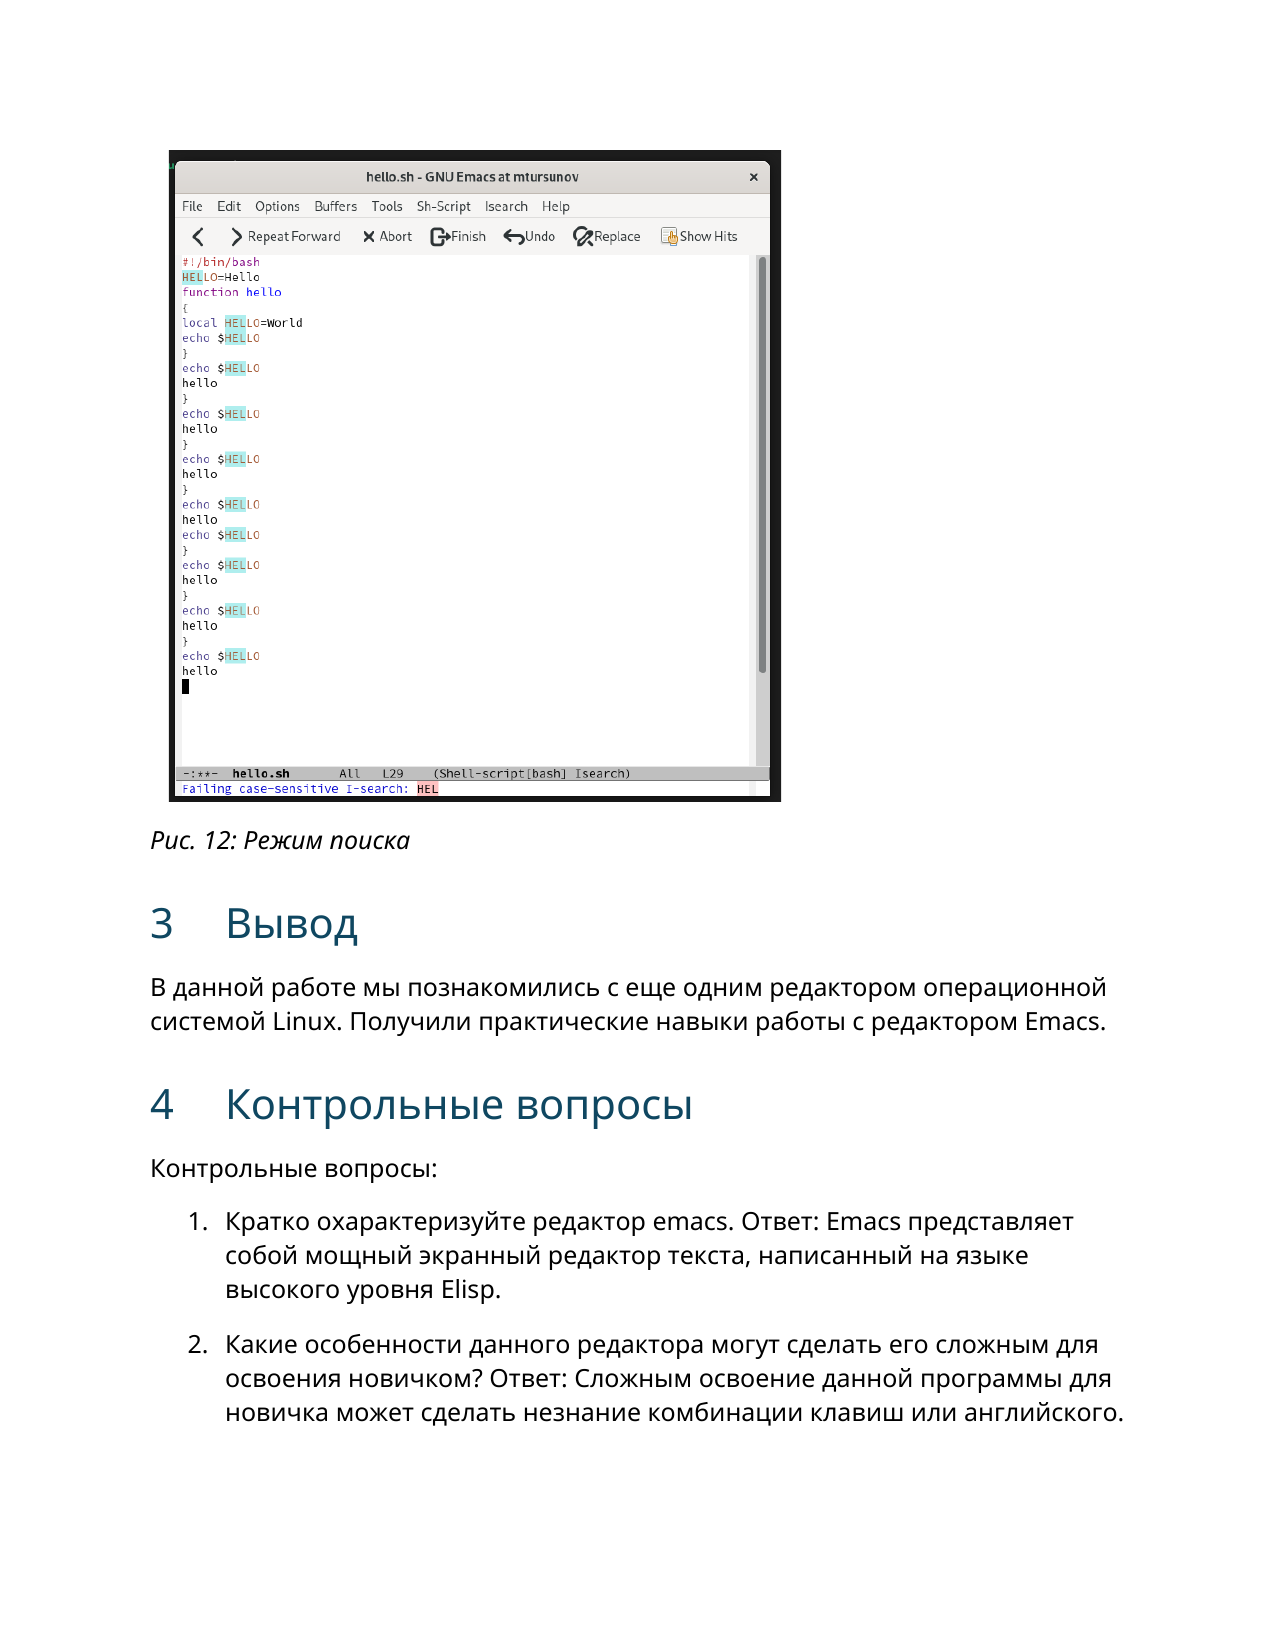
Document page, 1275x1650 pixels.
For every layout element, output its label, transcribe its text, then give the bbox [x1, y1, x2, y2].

picture [168, 150, 782, 802]
text Рис. 12: Режим поиска [150, 822, 1125, 856]
list Какие особенности данного редактора могут сделать его сложным для освоения новичком? Ответ: Сложным освоение данной программы для новичка может сделать незнание комбинации клавиш или английского. [187, 1326, 1125, 1429]
subtitle 3 Вывод [150, 894, 1125, 951]
text Контрольные вопросы: [150, 1151, 1125, 1185]
text В данной работе мы познакомились с еще одним редактором операционной системой Linux. Получили практические навыки работы с редактором Emacs. [150, 969, 1125, 1038]
list Кратко охарактеризуйте редактор emacs. Ответ: Emacs представляет собой мощный экранный редактор текста, написанный на языке высокого уровня Elisp. [187, 1203, 1125, 1306]
subtitle 4 Контрольные вопросы [150, 1075, 1125, 1132]
